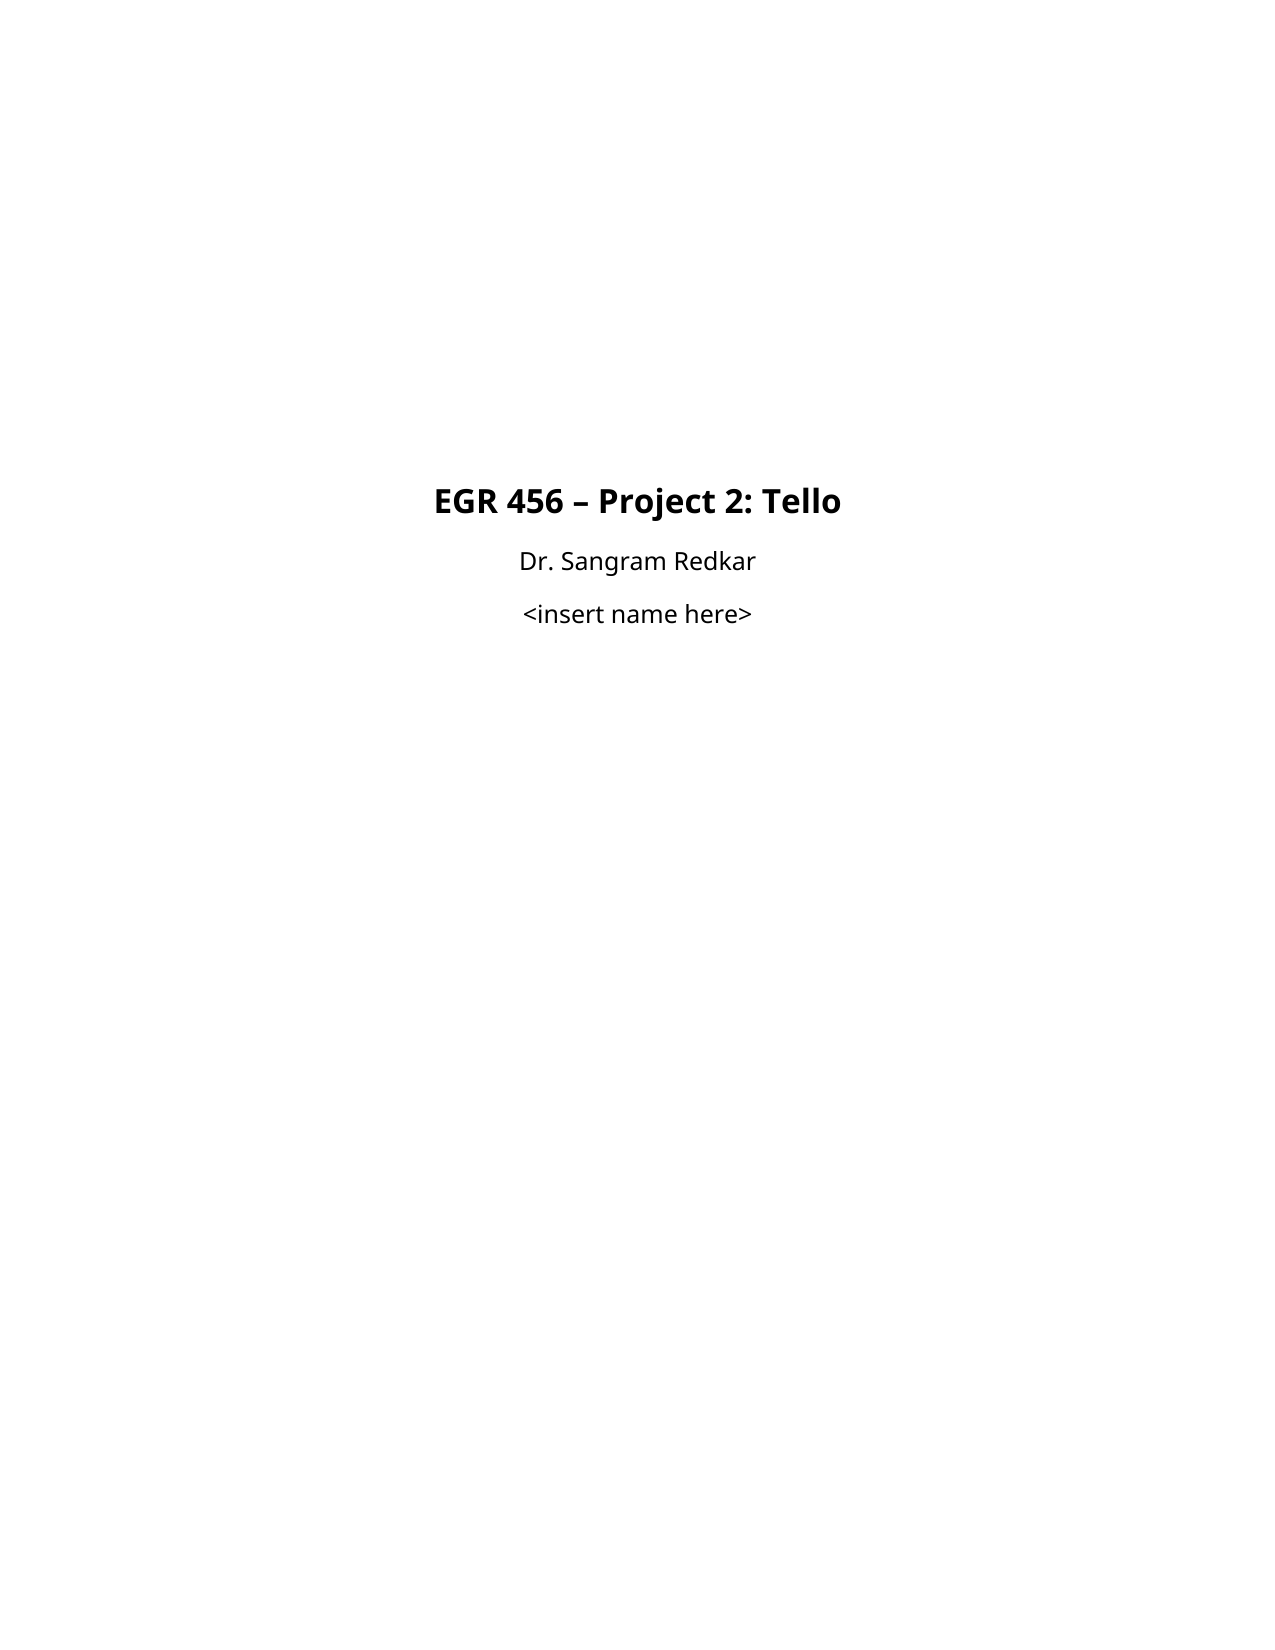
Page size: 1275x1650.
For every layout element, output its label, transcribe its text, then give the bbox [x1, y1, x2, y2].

text <insert name here> [150, 597, 1125, 631]
text EGR 456 – Project 2: Tello [150, 478, 1125, 523]
text Dr. Sangram Redkar [150, 544, 1125, 578]
